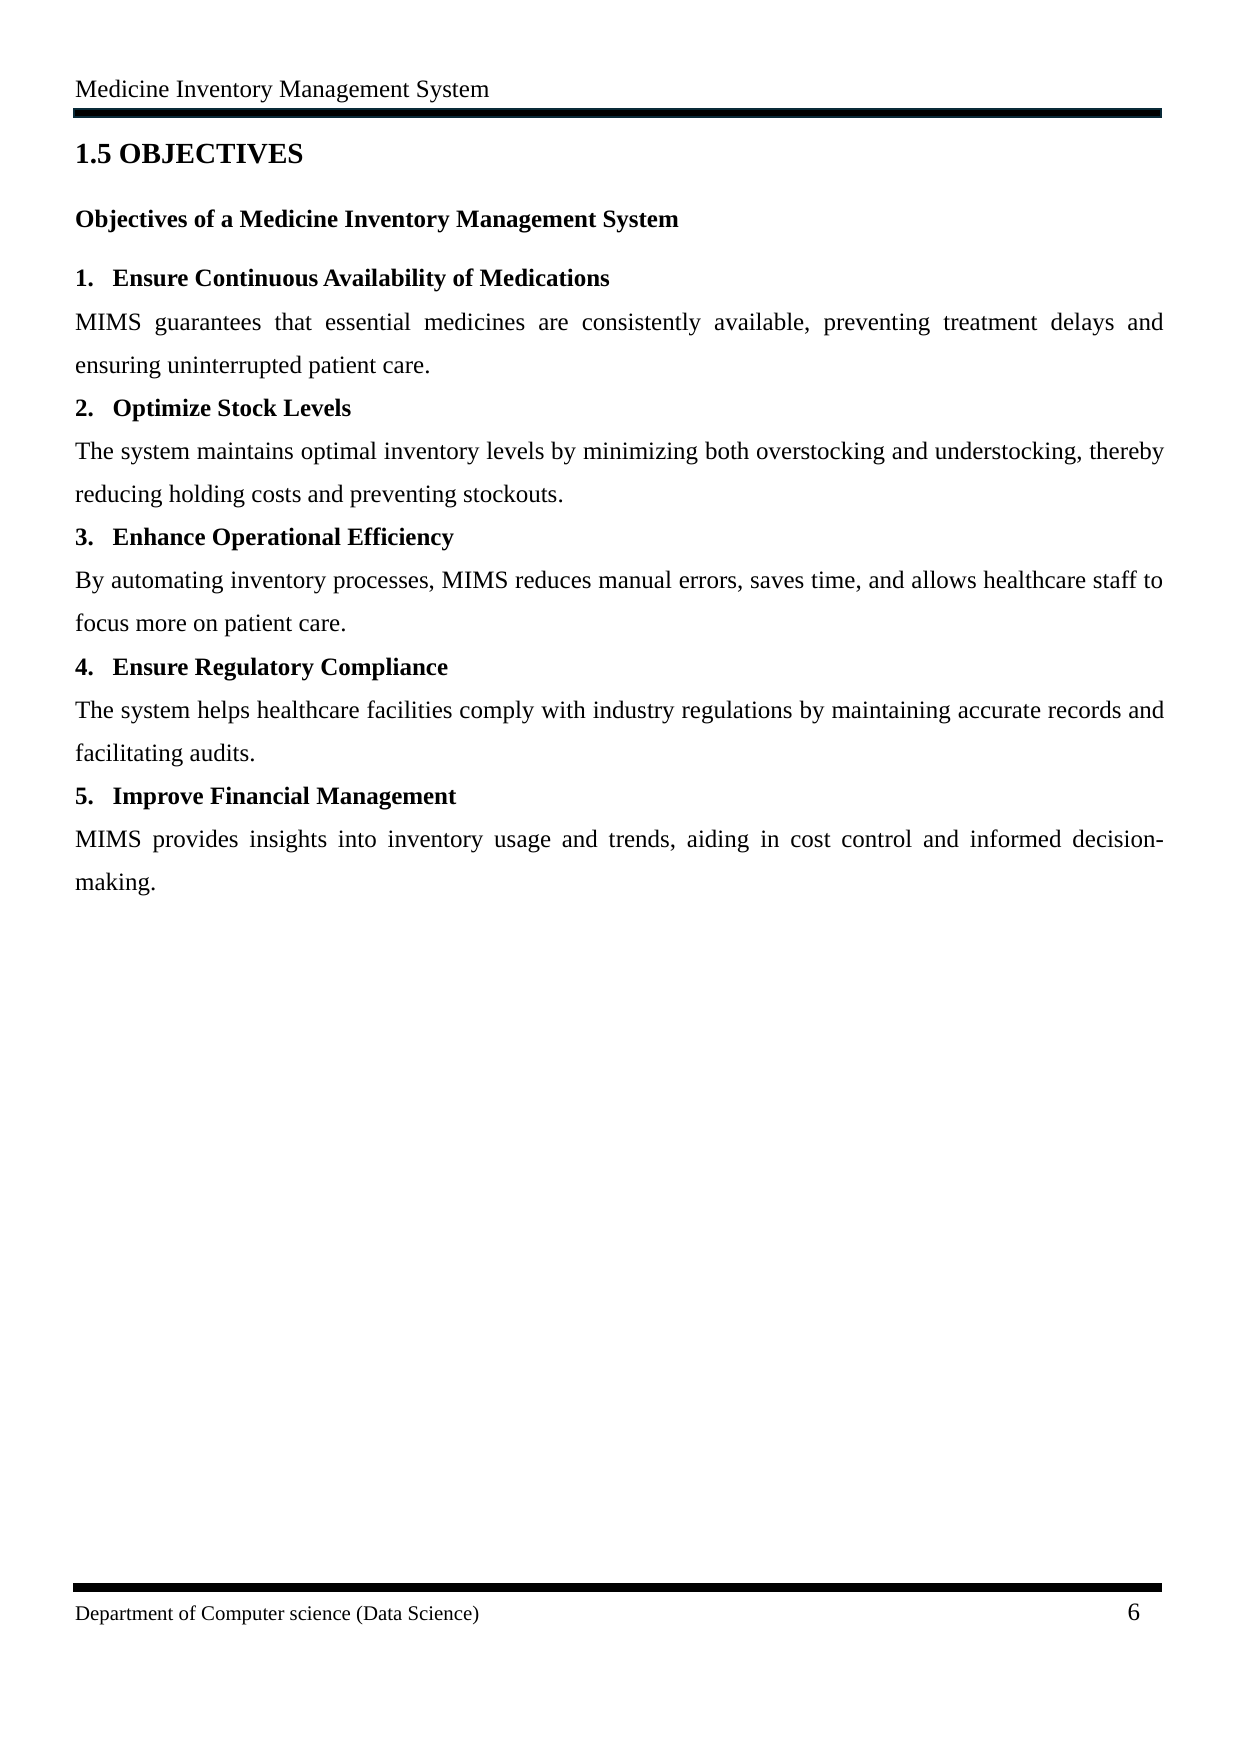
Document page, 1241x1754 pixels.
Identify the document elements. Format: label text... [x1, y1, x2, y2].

list The system helps healthcare facilities comply with industry regulations by maintaining accurate records and facilitating audits. [75, 695, 1165, 767]
text Objectives of a Medicine Inventory Management System [75, 204, 1165, 232]
list MIMS provides insights into inventory usage and trends, aiding in cost control and informed decision-making. [75, 824, 1165, 896]
list By automating inventory processes, MIMS reduces manual errors, saves time, and allows healthcare staff to focus more on patient care. [75, 565, 1165, 637]
list Improve Financial Management [75, 781, 1165, 810]
text 1.5 OBJECTIVES [75, 137, 1165, 170]
list Enhance Operational Efficiency [75, 522, 1165, 551]
list Ensure Continuous Availability of Medications [75, 263, 1165, 292]
list Ensure Regulatory Compliance [75, 652, 1165, 680]
list MIMS guarantees that essential medicines are consistently available, preventing treatment delays and ensuring uninterrupted patient care. [75, 307, 1165, 378]
list The system maintains optimal inventory levels by minimizing both overstocking and understocking, thereby reducing holding costs and preventing stockouts. [75, 436, 1165, 508]
list Optimize Stock Levels [75, 393, 1165, 422]
